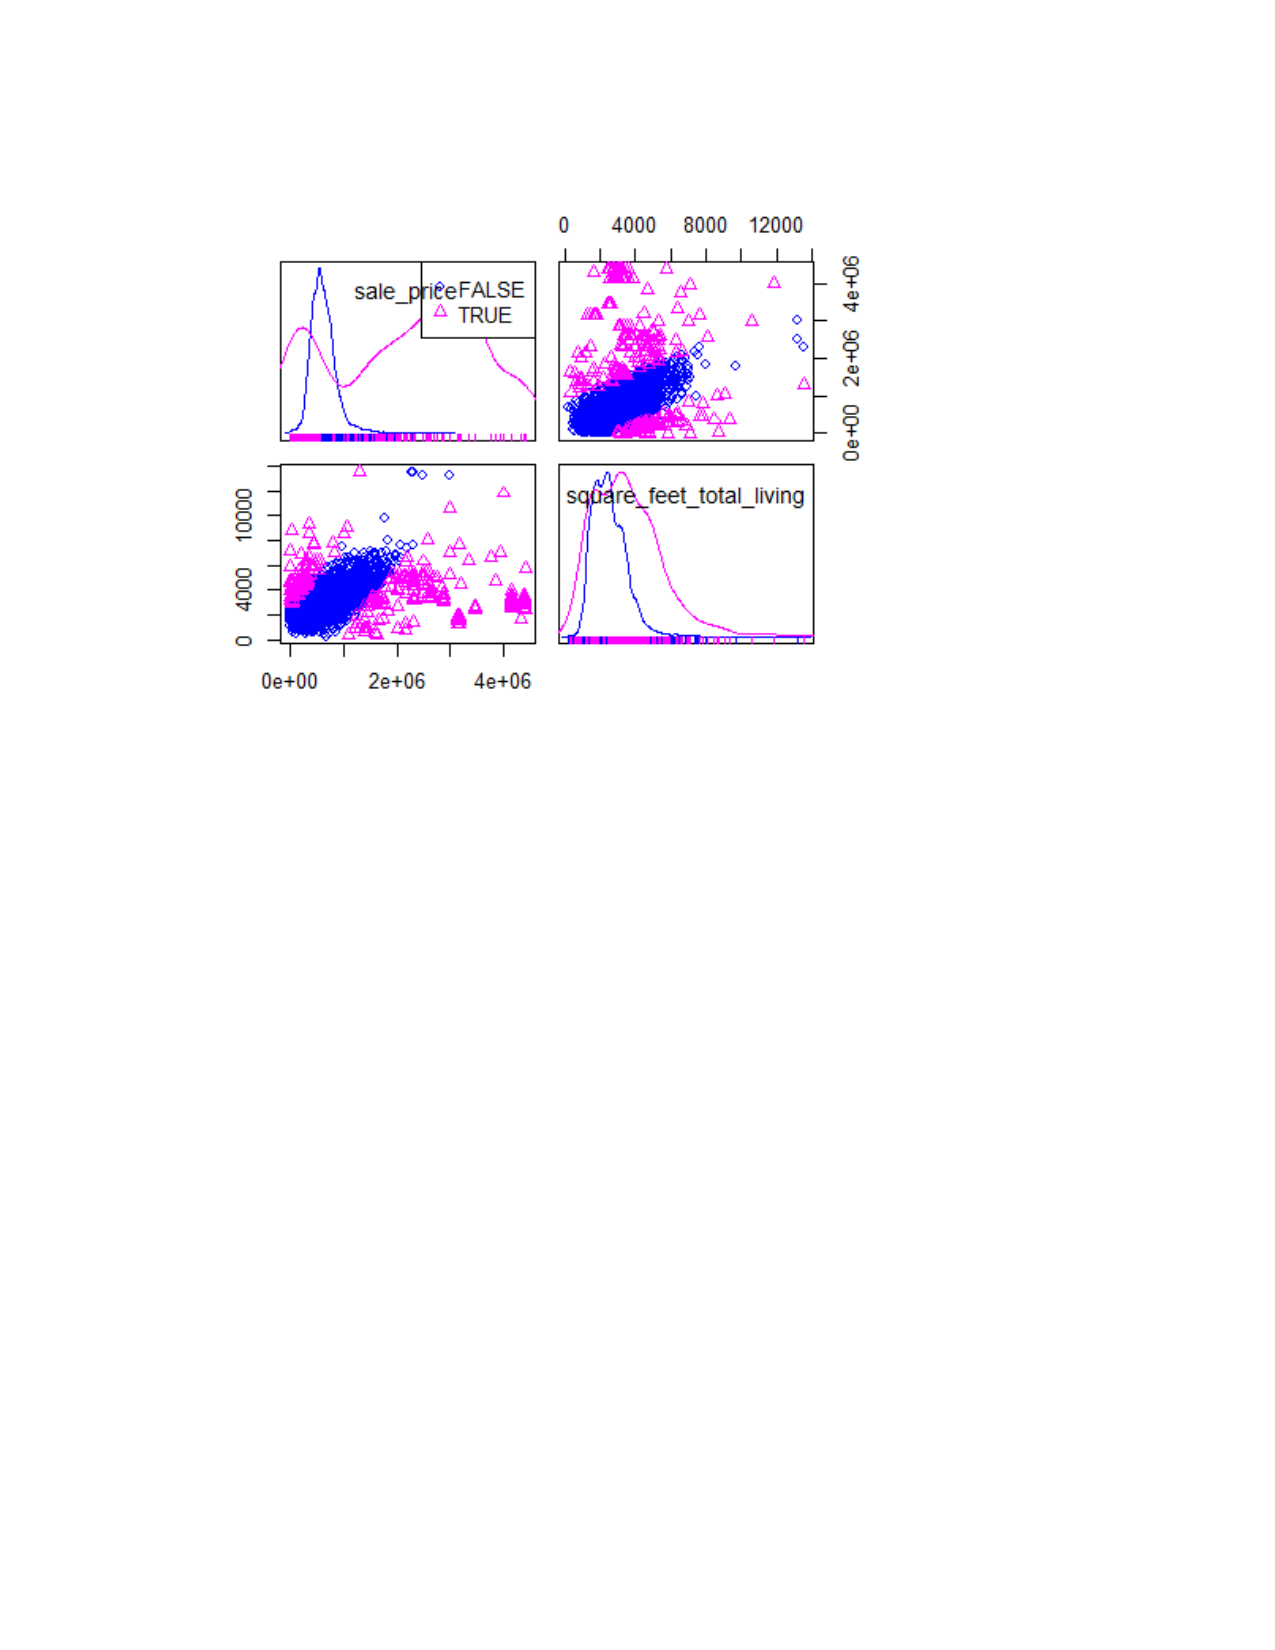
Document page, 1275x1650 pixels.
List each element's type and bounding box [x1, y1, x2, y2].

picture [168, 150, 927, 757]
